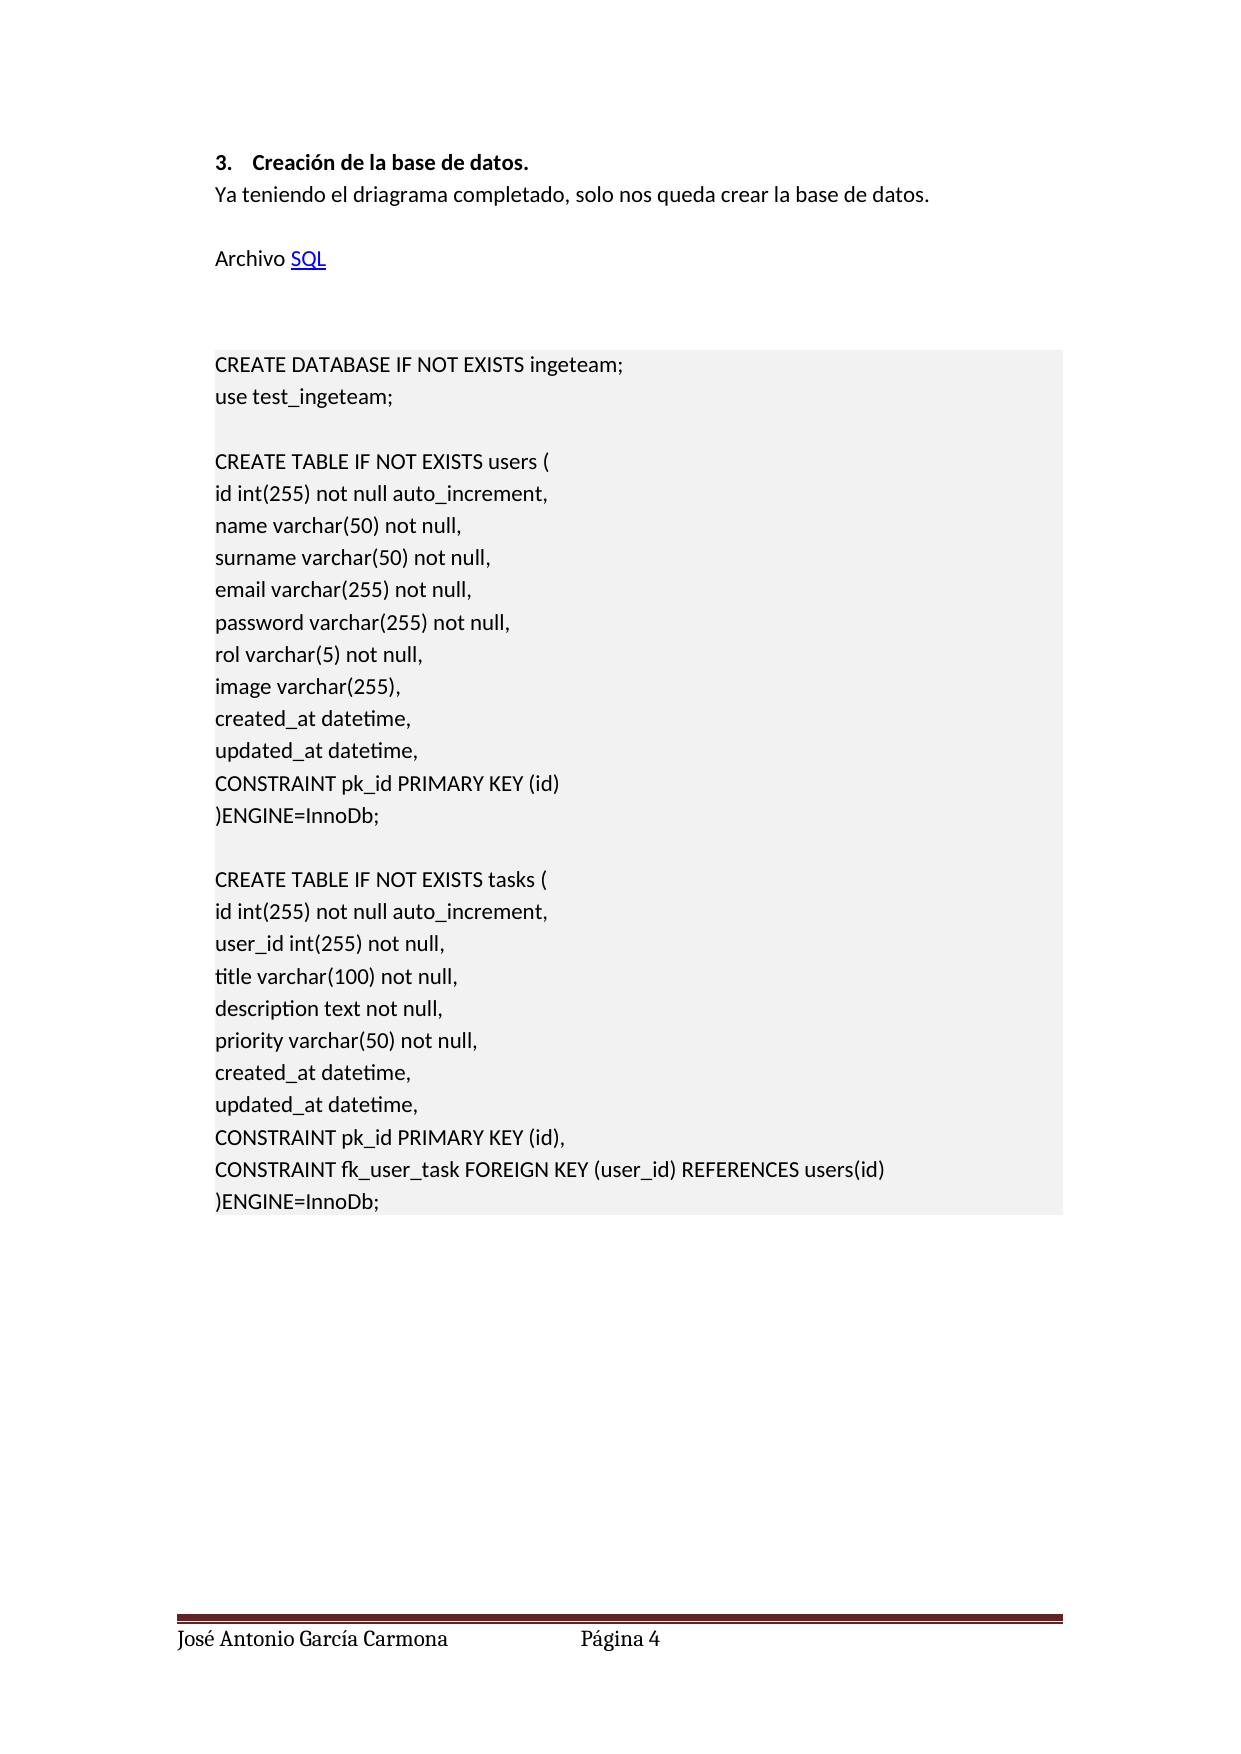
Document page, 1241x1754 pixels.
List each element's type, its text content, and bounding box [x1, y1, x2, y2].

list updated_at datetime, [215, 1091, 1063, 1118]
list CONSTRAINT pk_id PRIMARY KEY (id), [215, 1123, 1063, 1151]
list created_at datetime, [215, 1058, 1063, 1086]
list )ENGINE=InnoDb; [215, 801, 1063, 829]
list )ENGINE=InnoDb; [215, 1187, 1063, 1215]
list surname varchar(50) not null, [215, 543, 1063, 571]
list CONSTRAINT fk_user_task FOREIGN KEY (user_id) REFERENCES users(id) [215, 1155, 1063, 1183]
list updated_at datetime, [215, 736, 1063, 764]
list description text not null, [215, 994, 1063, 1022]
subtitle Creación de la base de datos. [215, 148, 1063, 176]
list CREATE DATABASE IF NOT EXISTS ingeteam; [215, 350, 1063, 378]
list name varchar(50) not null, [215, 511, 1063, 539]
list user_id int(255) not null, [215, 929, 1063, 958]
list password varchar(255) not null, [215, 608, 1063, 636]
list CREATE TABLE IF NOT EXISTS tasks ( [215, 865, 1063, 893]
list id int(255) not null auto_increment, [215, 897, 1063, 925]
list CREATE TABLE IF NOT EXISTS users ( [215, 447, 1063, 475]
list title varchar(100) not null, [215, 962, 1063, 990]
list image varchar(255), [215, 672, 1063, 700]
list Ya teniendo el driagrama completado, solo nos queda crear la base de datos. [215, 180, 1063, 208]
list email varchar(255) not null, [215, 576, 1063, 603]
list Archivo SQL [215, 244, 1063, 272]
list CONSTRAINT pk_id PRIMARY KEY (id) [215, 769, 1063, 797]
list created_at datetime, [215, 704, 1063, 732]
list use test_ingeteam; [215, 382, 1063, 410]
list priority varchar(50) not null, [215, 1026, 1063, 1054]
list id int(255) not null auto_increment, [215, 479, 1063, 507]
list rol varchar(5) not null, [215, 640, 1063, 668]
